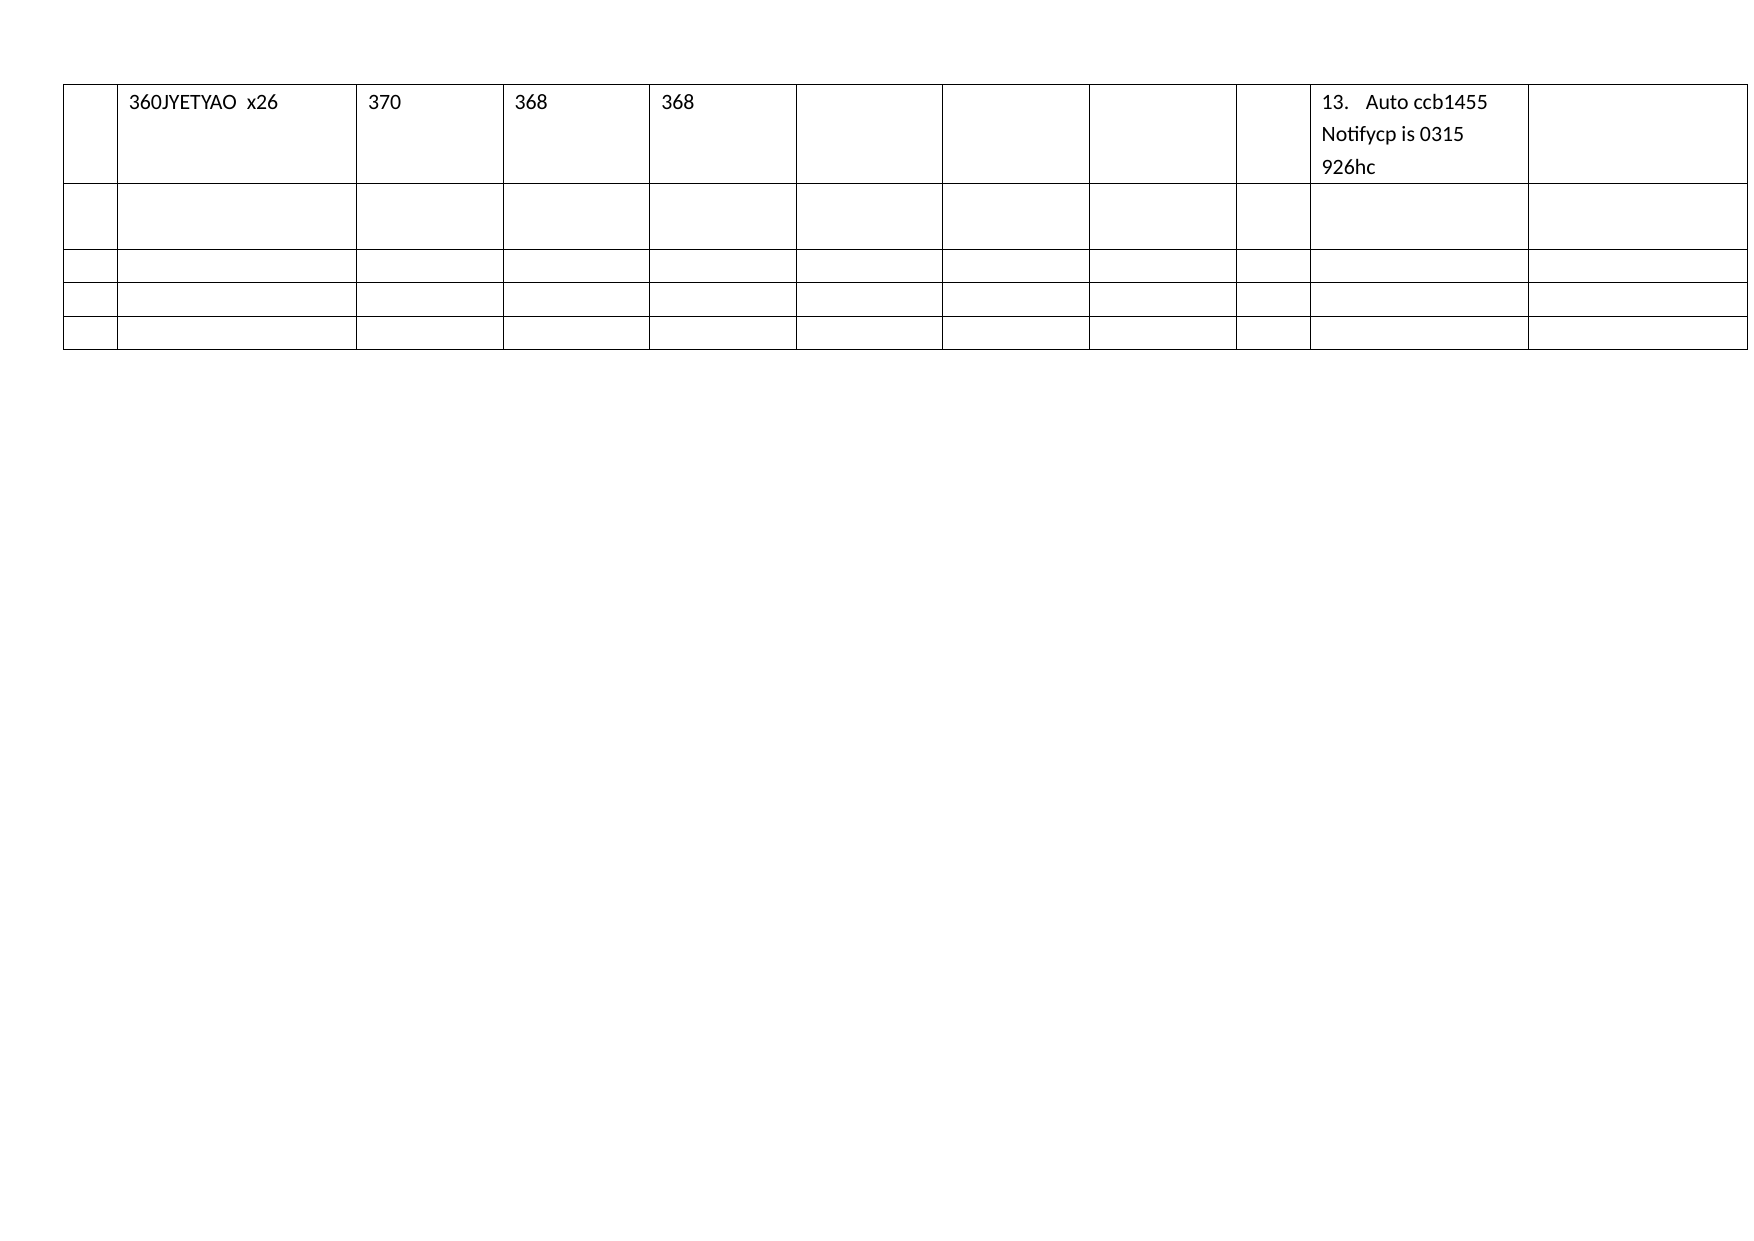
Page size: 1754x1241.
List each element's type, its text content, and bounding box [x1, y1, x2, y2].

table_cell [650, 250, 796, 282]
table_cell [1311, 184, 1528, 248]
table_cell [118, 184, 356, 248]
table_cell [943, 250, 1089, 282]
table_cell [357, 317, 503, 349]
table_cell [650, 283, 796, 316]
table_cell [357, 250, 503, 282]
table_cell [504, 317, 649, 349]
table_cell [1237, 317, 1310, 349]
table_cell 370 [357, 85, 503, 182]
table_cell [943, 283, 1089, 316]
table_cell [1090, 85, 1236, 182]
table_cell [1529, 85, 1747, 182]
table_cell [1090, 317, 1236, 349]
table_cell [1237, 85, 1310, 182]
table_cell [504, 184, 649, 248]
table_cell 360JYETYAO x26 [118, 85, 356, 182]
table_cell [64, 85, 117, 182]
table_cell [1311, 250, 1528, 282]
table_cell [1237, 184, 1310, 248]
table_cell [1090, 283, 1236, 316]
table_cell 368 [504, 85, 649, 182]
table_cell [797, 184, 942, 248]
table_cell [64, 184, 117, 248]
table_cell [357, 184, 503, 248]
table_cell 368 [650, 85, 796, 182]
table_cell [118, 317, 356, 349]
table_cell [797, 317, 942, 349]
table_cell [118, 283, 356, 316]
table_cell [357, 283, 503, 316]
table_cell [943, 85, 1089, 182]
table_cell [797, 85, 942, 182]
table_cell Auto ccb1455 Notifycp is 0315 926hc [1311, 85, 1528, 182]
table_cell [64, 250, 117, 282]
table_cell [1311, 317, 1528, 349]
table_cell [64, 317, 117, 349]
table_cell [797, 250, 942, 282]
table_cell [943, 317, 1089, 349]
table_cell [1529, 250, 1747, 282]
table_cell [1090, 184, 1236, 248]
table_cell [1529, 317, 1747, 349]
table_cell [1311, 283, 1528, 316]
table_cell [943, 184, 1089, 248]
table_cell [504, 250, 649, 282]
table_cell [650, 184, 796, 248]
table_cell [64, 283, 117, 316]
table_cell [1529, 283, 1747, 316]
table_cell [1237, 250, 1310, 282]
table_cell [1090, 250, 1236, 282]
table_cell [118, 250, 356, 282]
table_cell [797, 283, 942, 316]
table_cell [504, 283, 649, 316]
table_cell [1529, 184, 1747, 248]
table_cell [1237, 283, 1310, 316]
table_cell [650, 317, 796, 349]
